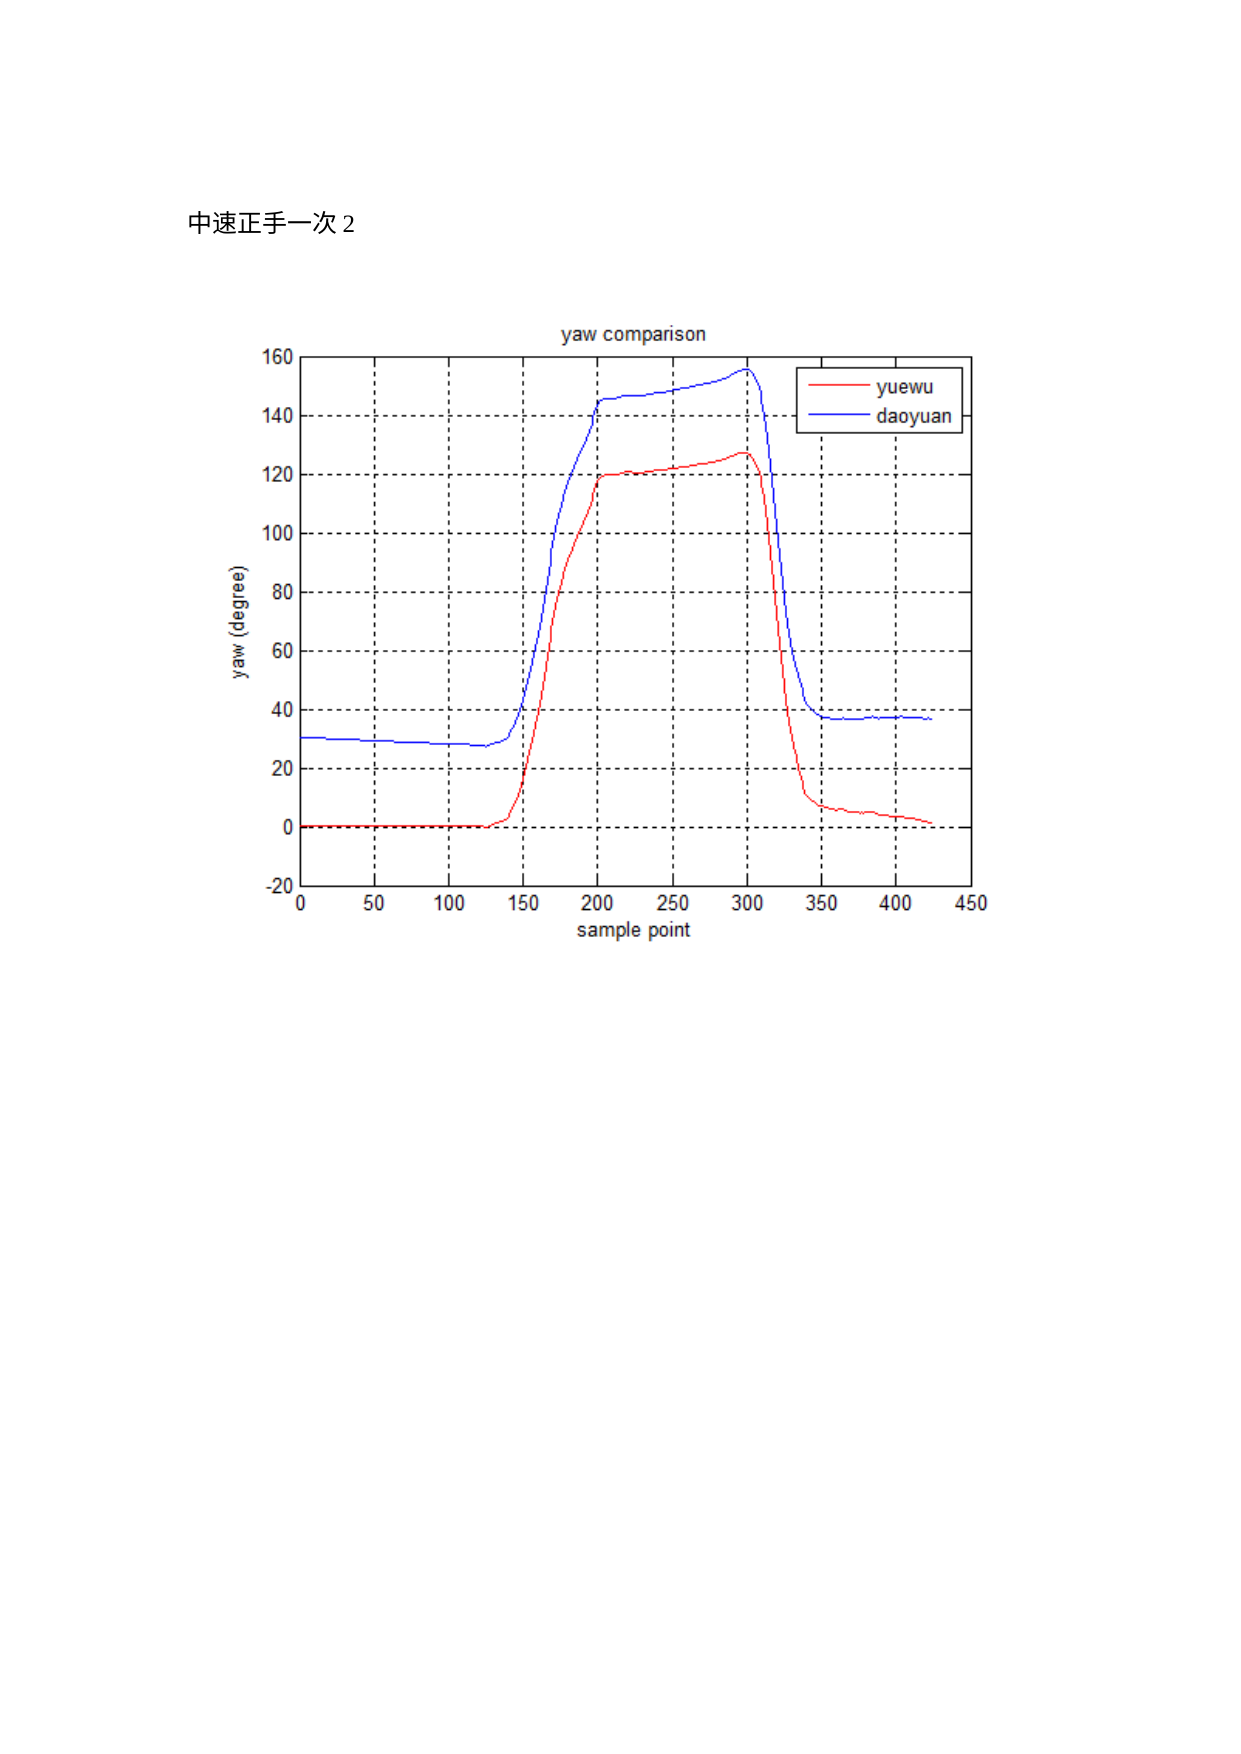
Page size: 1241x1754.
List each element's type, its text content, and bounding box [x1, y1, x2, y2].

picture [187, 307, 1053, 957]
subtitle 中速正手一次2 [187, 189, 1053, 254]
